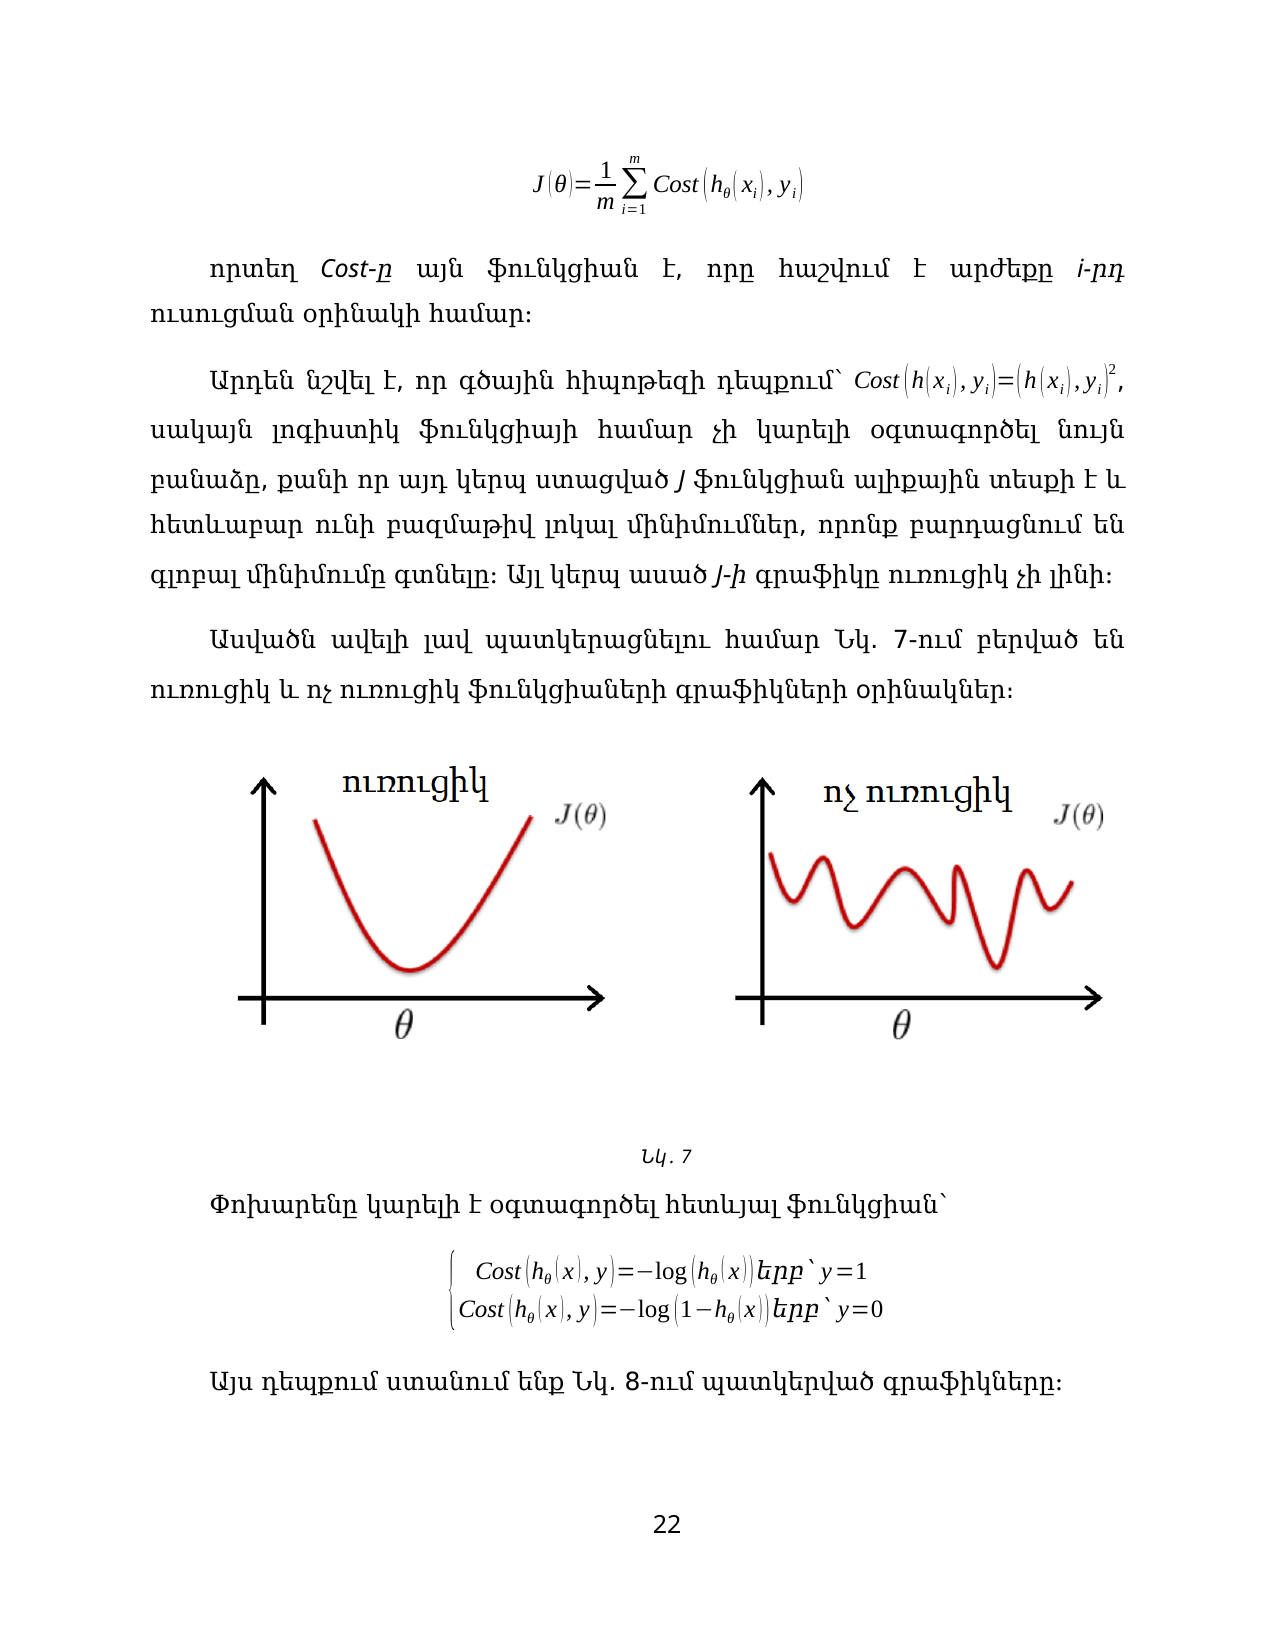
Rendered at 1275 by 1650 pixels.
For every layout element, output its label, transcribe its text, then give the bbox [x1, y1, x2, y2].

picture [209, 739, 1184, 1110]
text Նկ․ 7 [150, 1143, 1125, 1169]
text Արդեն նշվել է, որ գծային հիպոթեզի դեպքում՝ , սակայն լոգիստիկ ֆունկցիայի համար չի կարելի օգտագործել նույն բանաձը, քանի որ այդ կերպ ստացված J ֆունկցիան ալիքային տեսքի է և հետևաբար ունի բազմաթիվ լոկալ մինիմումներ, որոնք բարդացնում են գլոբալ մինիմումը գտնելը։ Այլ կերպ ասած J-ի գրաֆիկը ուռուցիկ չի լինի։ [150, 360, 1125, 591]
text Փոխարենը կարելի է օգտագործել հետևյալ ֆունկցիան՝ [150, 1190, 1125, 1218]
text Այս դեպքում ստանում ենք Նկ․ 8-ում պատկերված գրաֆիկները։ [150, 1366, 1125, 1397]
text որտեղ Cost-ը այն ֆունկցիան է, որը հաշվում է արժեքը i-րդ ուսուցման օրինակի համար։ [150, 251, 1125, 329]
